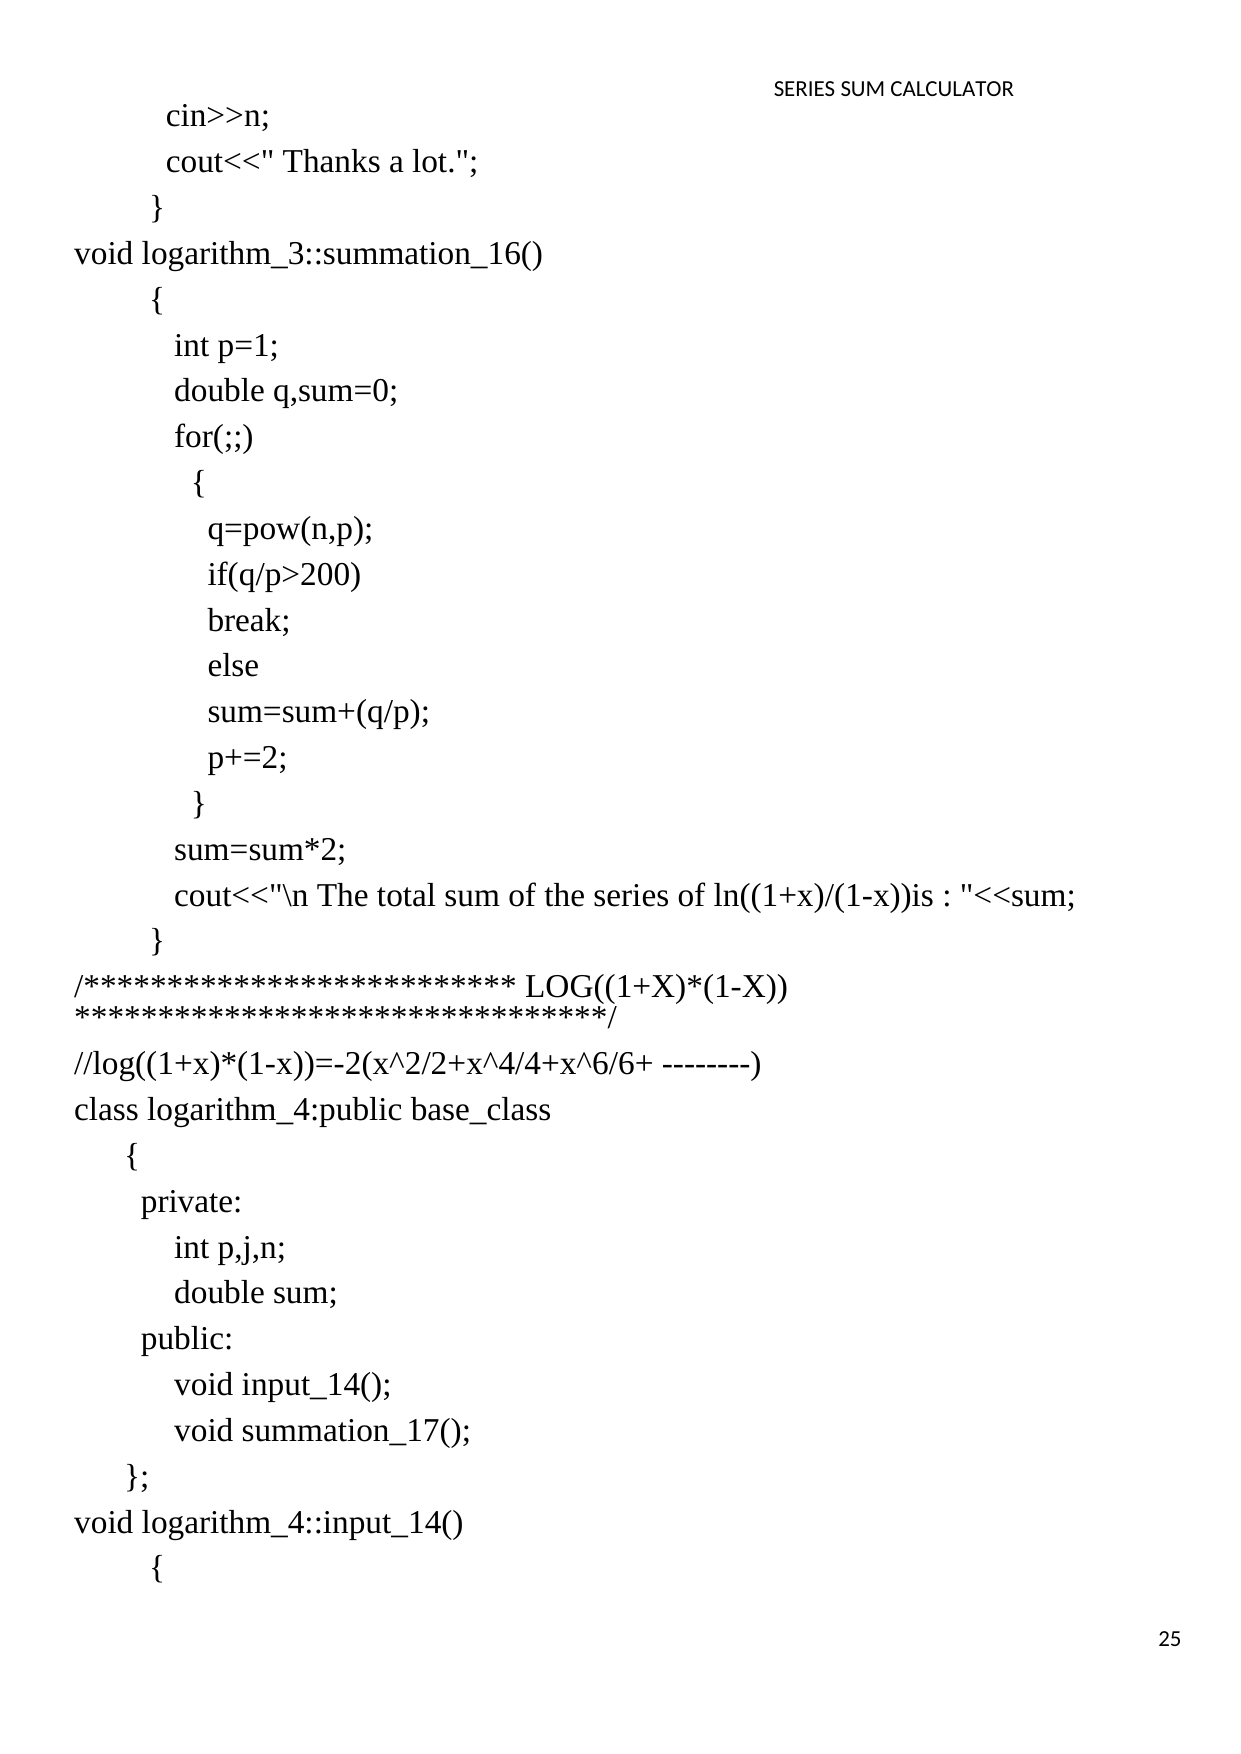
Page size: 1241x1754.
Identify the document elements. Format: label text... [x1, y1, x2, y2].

text } [74, 927, 1181, 958]
text int p=1; [74, 331, 1181, 362]
text break; [74, 606, 1181, 637]
text private: [74, 1187, 1181, 1218]
text cin>>n; [74, 102, 1181, 133]
text void logarithm_3::summation_16() [74, 239, 1181, 271]
text double q,sum=0; [74, 377, 1181, 408]
text { [74, 1554, 1181, 1585]
text public: [74, 1325, 1181, 1356]
text sum=sum+(q/p); [74, 698, 1181, 729]
text cout<<" Thanks a lot."; [74, 148, 1181, 179]
text p+=2; [74, 743, 1181, 775]
text } [74, 193, 1181, 225]
text { [74, 1141, 1181, 1173]
text void input_14(); [74, 1371, 1181, 1402]
text /************************** LOG((1+X)*(1-X)) ********************************/ [74, 973, 1181, 1035]
text }; [74, 1462, 1181, 1493]
text int p,j,n; [74, 1233, 1181, 1264]
text void logarithm_4::input_14() [74, 1508, 1181, 1539]
text void summation_17(); [74, 1416, 1181, 1448]
text { [74, 285, 1181, 316]
text sum=sum*2; [74, 835, 1181, 866]
text double sum; [74, 1279, 1181, 1310]
text //log((1+x)*(1-x))=-2(x^2/2+x^4/4+x^6/6+ --------) [74, 1050, 1181, 1081]
text } [74, 789, 1181, 821]
text cout<<"\n The total sum of the series of ln((1+x)/(1-x))is : "<<sum; [74, 881, 1181, 912]
text if(q/p>200) [74, 560, 1181, 591]
text for(;;) [74, 423, 1181, 454]
text q=pow(n,p); [74, 514, 1181, 546]
text { [74, 468, 1181, 500]
text class logarithm_4:public base_class [74, 1096, 1181, 1127]
text else [74, 652, 1181, 683]
